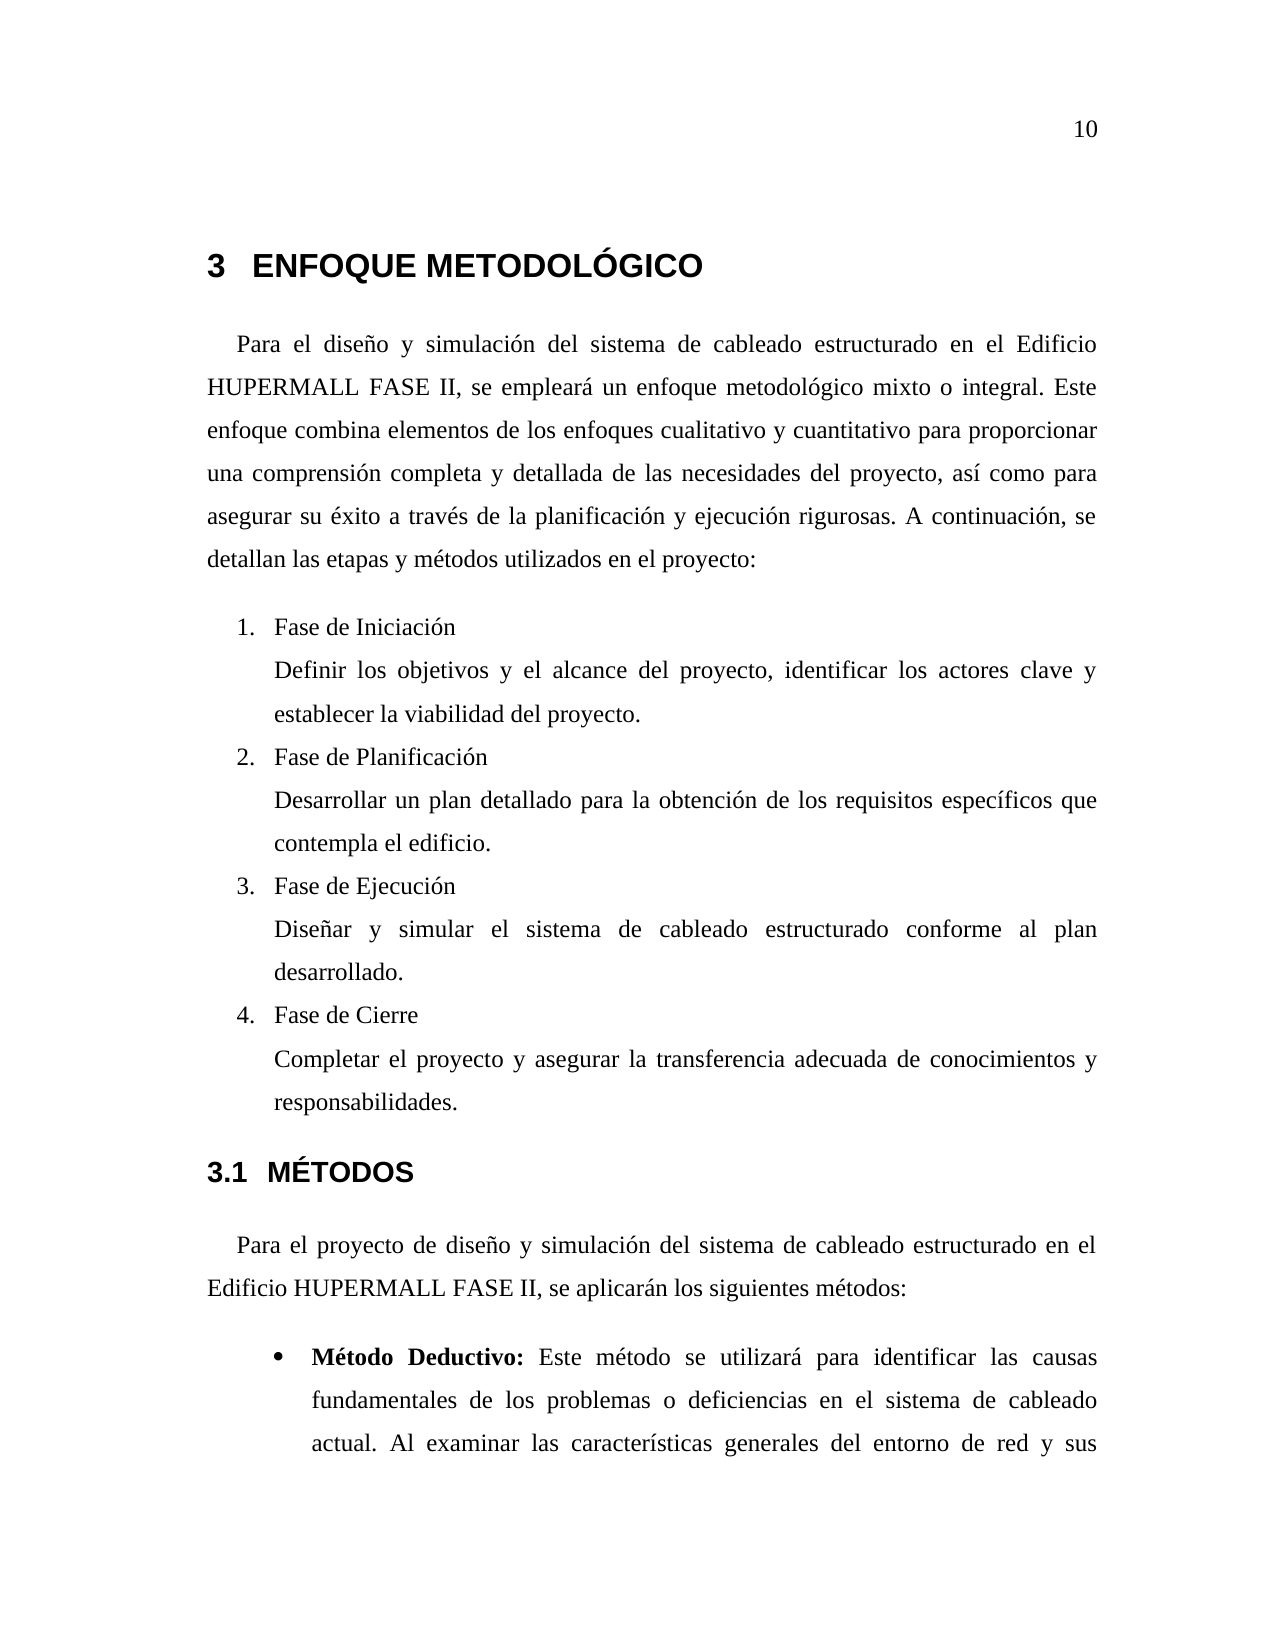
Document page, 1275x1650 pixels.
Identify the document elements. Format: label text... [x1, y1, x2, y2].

list Diseñar y simular el sistema de cableado estructurado conforme al plan desarrollado. [274, 914, 1098, 986]
list Definir los objetivos y el alcance del proyecto, identificar los actores clave y establecer la viabilidad del proyecto. [274, 656, 1098, 727]
subtitle MÉTODOS [207, 1155, 1098, 1188]
list Fase de Iniciación [236, 612, 1098, 641]
text Para el diseño y simulación del sistema de cableado estructurado en el Edificio HUPERMALL FASE II, se empleará un enfoque metodológico mixto o integral. Este enfoque combina elementos de los enfoques cualitativo y cuantitativo para proporcionar una comprensión completa y detallada de las necesidades del proyecto, así como para asegurar su éxito a través de la planificación y ejecución rigurosas. A continuación, se detallan las etapas y métodos utilizados en el proyecto: [207, 329, 1098, 573]
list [274, 1342, 1098, 1457]
text Para el proyecto de diseño y simulación del sistema de cableado estructurado en el Edificio HUPERMALL FASE II, se aplicarán los siguientes métodos: [207, 1230, 1098, 1302]
list Fase de Cierre [236, 1001, 1098, 1029]
list Completar el proyecto y asegurar la transferencia adecuada de conocimientos y responsabilidades. [274, 1044, 1098, 1116]
list Fase de Planificación [236, 742, 1098, 771]
list Desarrollar un plan detallado para la obtención de los requisitos específicos que contempla el edificio. [274, 785, 1098, 857]
list Fase de Ejecución [236, 871, 1098, 900]
subtitle Enfoque metodológico [207, 246, 1098, 284]
